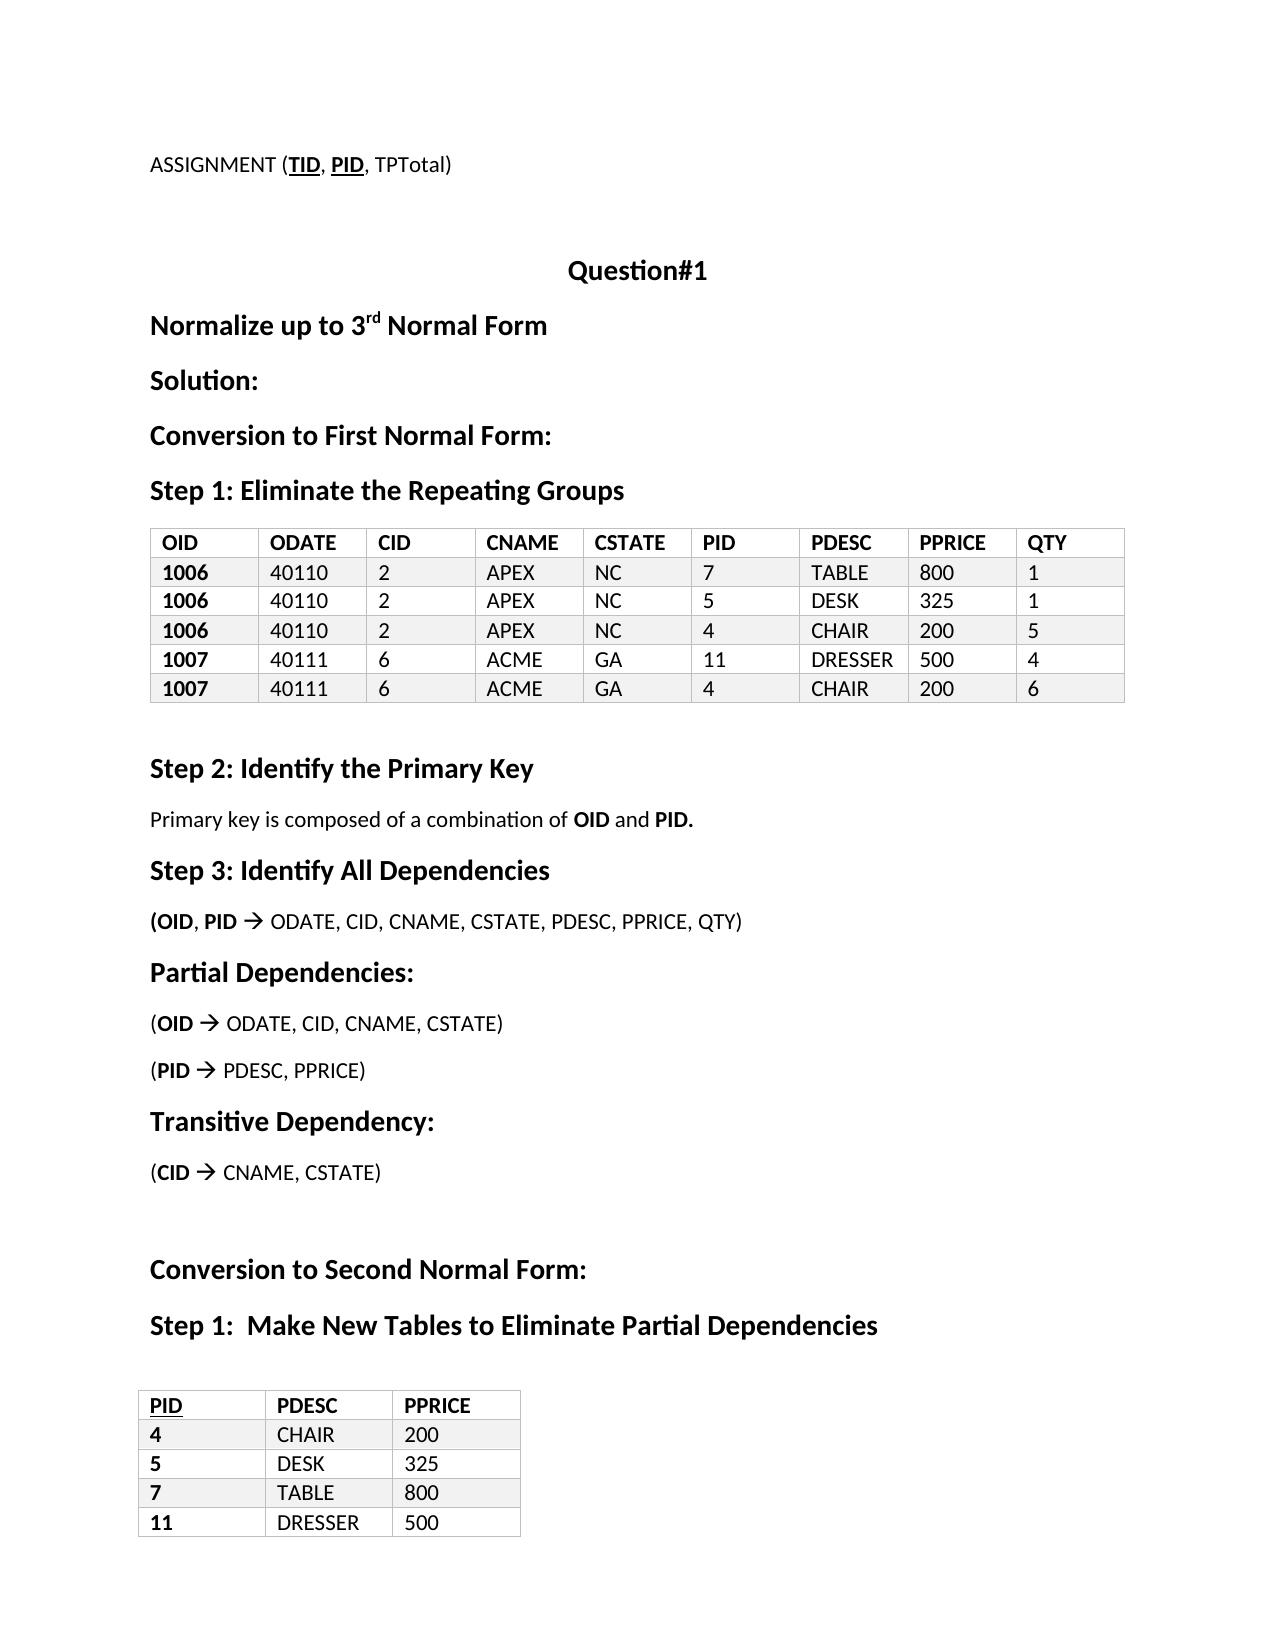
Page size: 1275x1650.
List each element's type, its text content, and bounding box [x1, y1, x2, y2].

table_cell 2 [367, 587, 475, 615]
text Step 2: Identify the Primary Key [150, 750, 1125, 785]
table_cell ACME [476, 674, 583, 702]
table_cell 325 [393, 1450, 520, 1477]
table_cell 500 [393, 1508, 520, 1536]
table_cell 800 [393, 1479, 520, 1507]
table_cell DRESSER [266, 1508, 392, 1536]
table_cell CHAIR [266, 1420, 392, 1448]
table_cell 6 [1017, 674, 1124, 702]
table_cell NC [584, 616, 691, 644]
text Normalize up to 3rd Normal Form [150, 307, 1125, 343]
table_cell 200 [909, 674, 1016, 702]
text Conversion to First Normal Form: [150, 417, 1125, 453]
table_cell 1006 [151, 558, 258, 586]
table_cell 325 [909, 587, 1016, 615]
table_cell DESK [800, 587, 908, 615]
table_cell 40111 [259, 645, 366, 673]
table_cell 200 [909, 616, 1016, 644]
text Question#1 [150, 252, 1125, 288]
table_cell GA [584, 645, 691, 673]
table_cell 2 [367, 558, 475, 586]
table_cell 7 [692, 558, 799, 586]
table_cell APEX [476, 616, 583, 644]
table_cell NC [584, 558, 691, 586]
table_cell 11 [139, 1508, 265, 1536]
table_header CNAME [476, 529, 583, 557]
table_header QTY [1017, 529, 1124, 557]
table_header PPRICE [909, 529, 1016, 557]
table_cell 1006 [151, 616, 258, 644]
table_cell 40110 [259, 616, 366, 644]
text Solution: [150, 362, 1125, 398]
text (OID ODATE, CID, CNAME, CSTATE) [150, 1009, 1125, 1037]
table_header PDESC [800, 529, 908, 557]
table_header CSTATE [584, 529, 691, 557]
table_cell 4 [139, 1420, 265, 1448]
table_header ODATE [259, 529, 366, 557]
text (OID, PID ODATE, CID, CNAME, CSTATE, PDESC, PPRICE, QTY) [150, 907, 1125, 935]
text ASSIGNMENT (TID, PID, TPTotal) [150, 150, 1125, 178]
table_cell NC [584, 587, 691, 615]
text Step 1: Make New Tables to Eliminate Partial Dependencies [150, 1307, 1125, 1342]
text Primary key is composed of a combination of OID and PID. [150, 805, 1125, 833]
table_cell 800 [909, 558, 1016, 586]
table_header PDESC [266, 1391, 392, 1419]
table_cell 6 [367, 674, 475, 702]
table_cell APEX [476, 587, 583, 615]
text Transitive Dependency: [150, 1103, 1125, 1138]
table_header PID [692, 529, 799, 557]
table_cell 40111 [259, 674, 366, 702]
table_cell 5 [139, 1450, 265, 1477]
table_cell 1007 [151, 645, 258, 673]
table_cell 11 [692, 645, 799, 673]
table_cell 4 [692, 674, 799, 702]
text Partial Dependencies: [150, 954, 1125, 989]
table_cell 2 [367, 616, 475, 644]
table_cell DESK [266, 1450, 392, 1477]
table_cell 200 [393, 1420, 520, 1448]
table_cell 7 [139, 1479, 265, 1507]
table_cell 1007 [151, 674, 258, 702]
text (CID CNAME, CSTATE) [150, 1158, 1125, 1186]
table_cell 4 [1017, 645, 1124, 673]
table_cell 5 [1017, 616, 1124, 644]
table_cell 1006 [151, 587, 258, 615]
table_cell 6 [367, 645, 475, 673]
table_cell 40110 [259, 558, 366, 586]
table_cell DRESSER [800, 645, 908, 673]
table_header PID [139, 1391, 265, 1419]
table_header OID [151, 529, 258, 557]
table_cell 4 [692, 616, 799, 644]
table_header CID [367, 529, 475, 557]
table_cell CHAIR [800, 616, 908, 644]
table_cell GA [584, 674, 691, 702]
table_cell TABLE [800, 558, 908, 586]
text (PID PDESC, PPRICE) [150, 1056, 1125, 1084]
table_cell 1 [1017, 587, 1124, 615]
table_cell 5 [692, 587, 799, 615]
table_cell APEX [476, 558, 583, 586]
table_cell 40110 [259, 587, 366, 615]
table_cell TABLE [266, 1479, 392, 1507]
table_cell CHAIR [800, 674, 908, 702]
table_header PPRICE [393, 1391, 520, 1419]
table_cell 1 [1017, 558, 1124, 586]
text Step 3: Identify All Dependencies [150, 852, 1125, 887]
text Step 1: Eliminate the Repeating Groups [150, 472, 1125, 508]
text Conversion to Second Normal Form: [150, 1251, 1125, 1287]
table_cell ACME [476, 645, 583, 673]
table_cell 500 [909, 645, 1016, 673]
